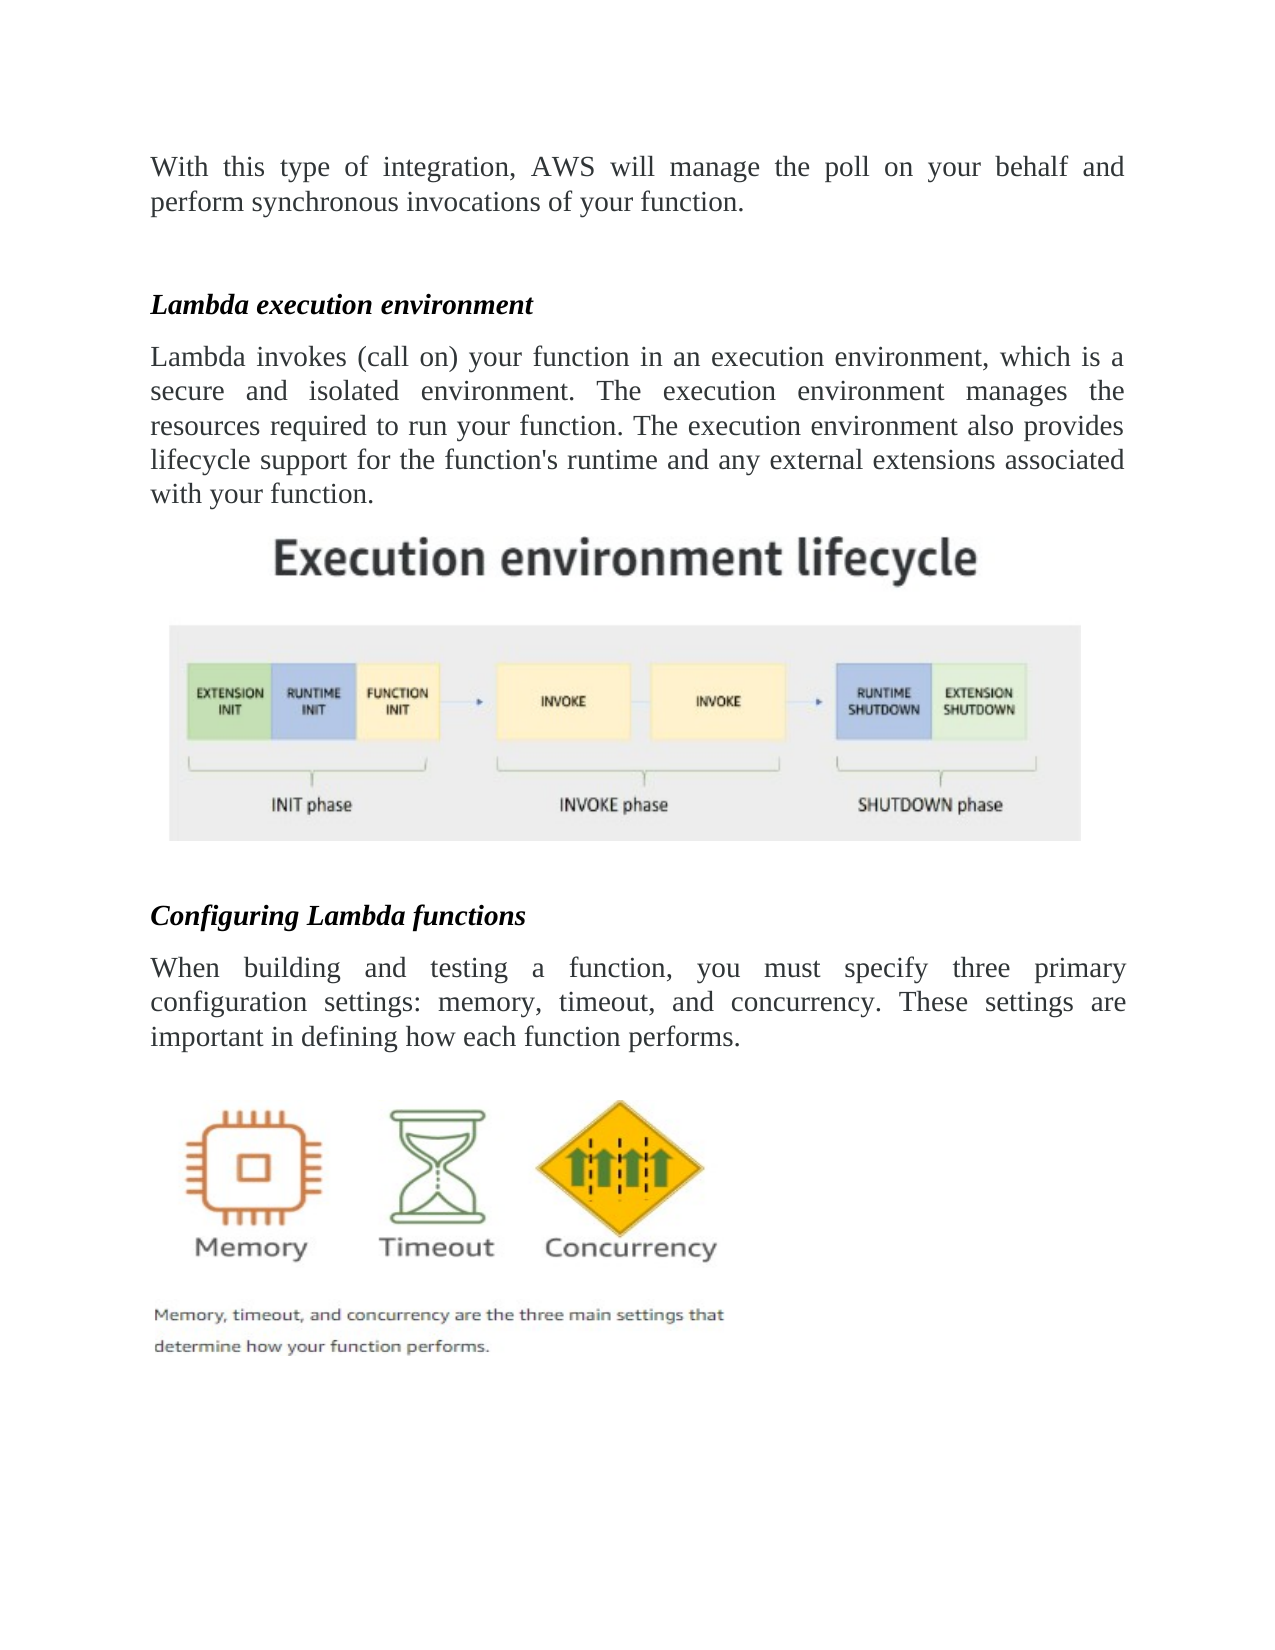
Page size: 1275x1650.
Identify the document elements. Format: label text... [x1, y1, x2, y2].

text When building and testing a function, you must specify three primary configuration settings: memory, timeout, and concurrency. These settings are important in defining how each function performs. [150, 950, 1127, 1052]
picture [154, 1100, 725, 1356]
picture [168, 536, 1081, 841]
subtitle Lambda execution environment [150, 287, 1137, 321]
text Lambda invokes (call on) your function in an execution environment, which is a secure and isolated environment. The execution environment manages the resources required to run your function. The execution environment also provides lifecycle support for the function's runtime and any external extensions associated with your function. [150, 339, 1125, 510]
text With this type of integration, AWS will manage the poll on your behalf and perform synchronous invocations of your function. [150, 149, 1126, 217]
subtitle Configuring Lambda functions [150, 898, 1137, 932]
